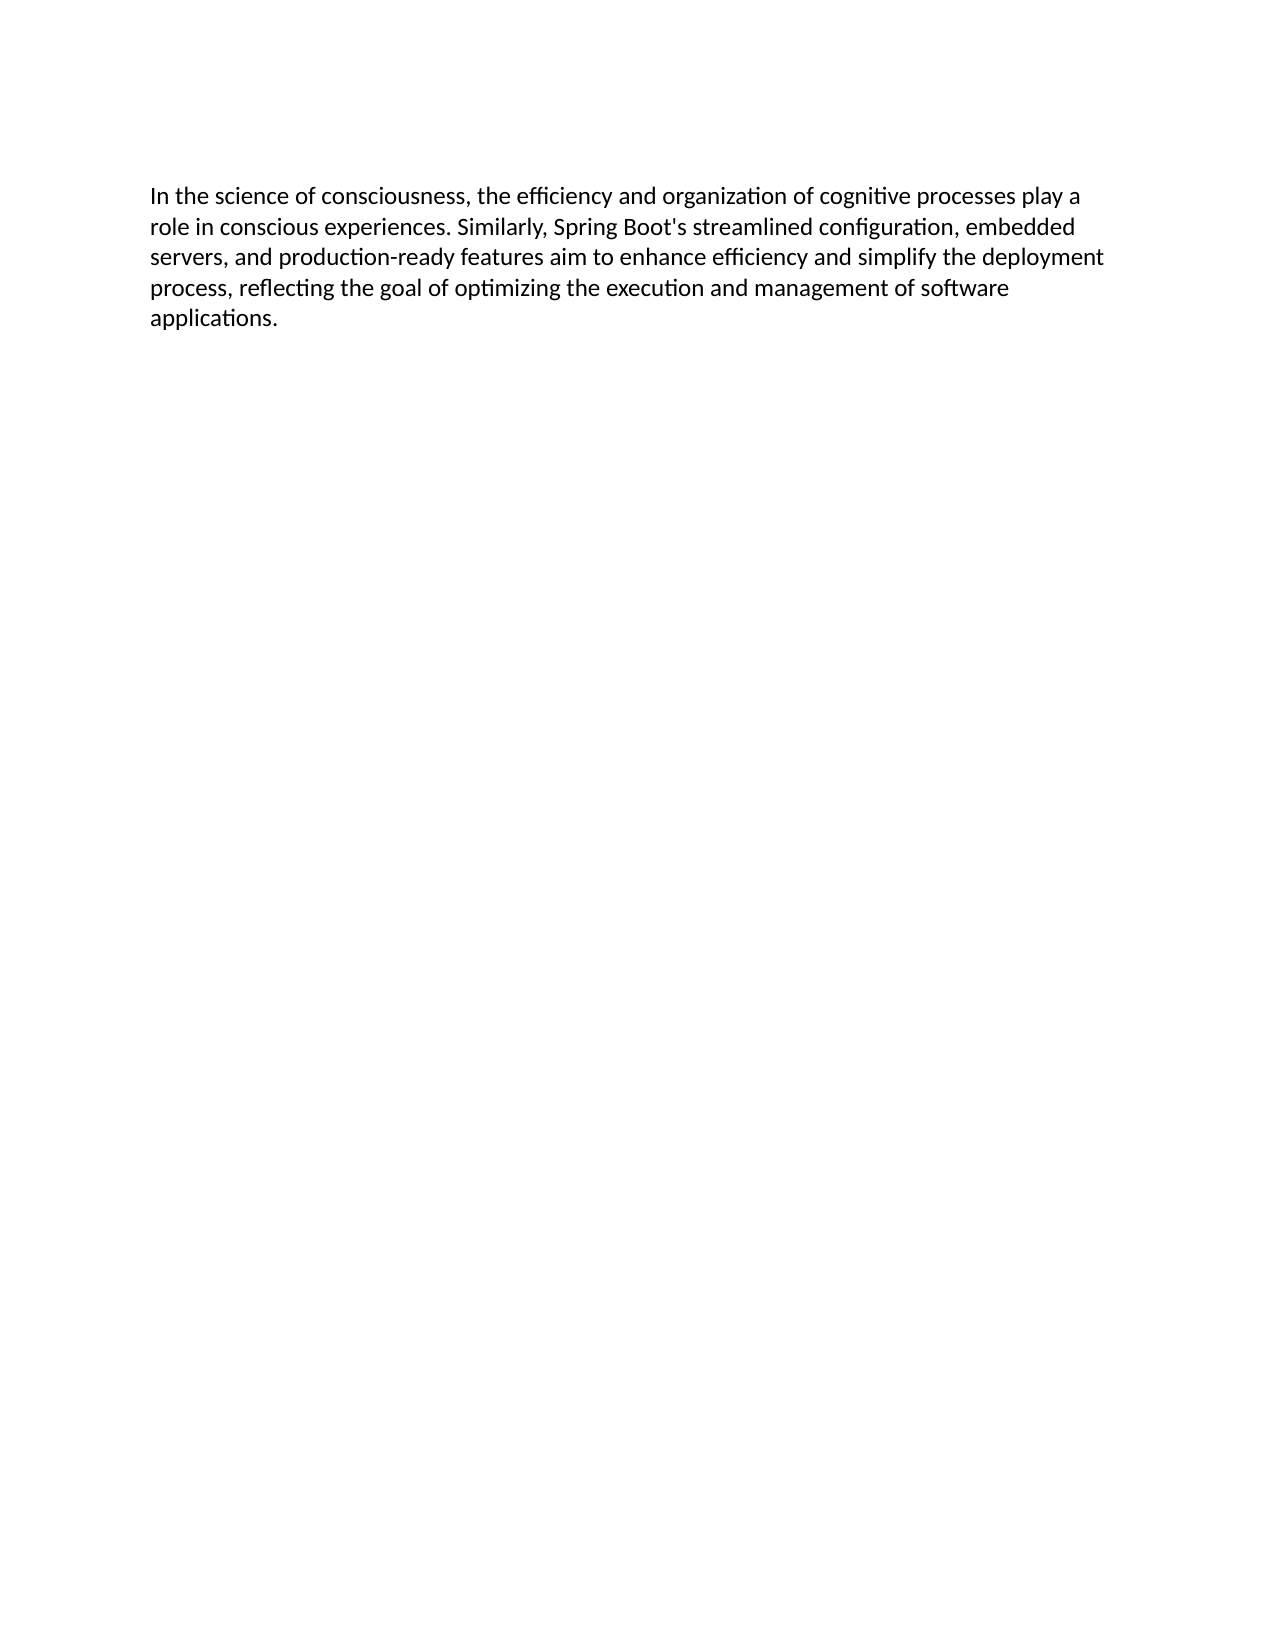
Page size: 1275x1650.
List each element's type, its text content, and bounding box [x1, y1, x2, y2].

text In the science of consciousness, the efficiency and organization of cognitive processes play a role in conscious experiences. Similarly, Spring Boot's streamlined configuration, embedded servers, and production-ready features aim to enhance efficiency and simplify the deployment process, reflecting the goal of optimizing the execution and management of software applications. [150, 181, 1125, 333]
